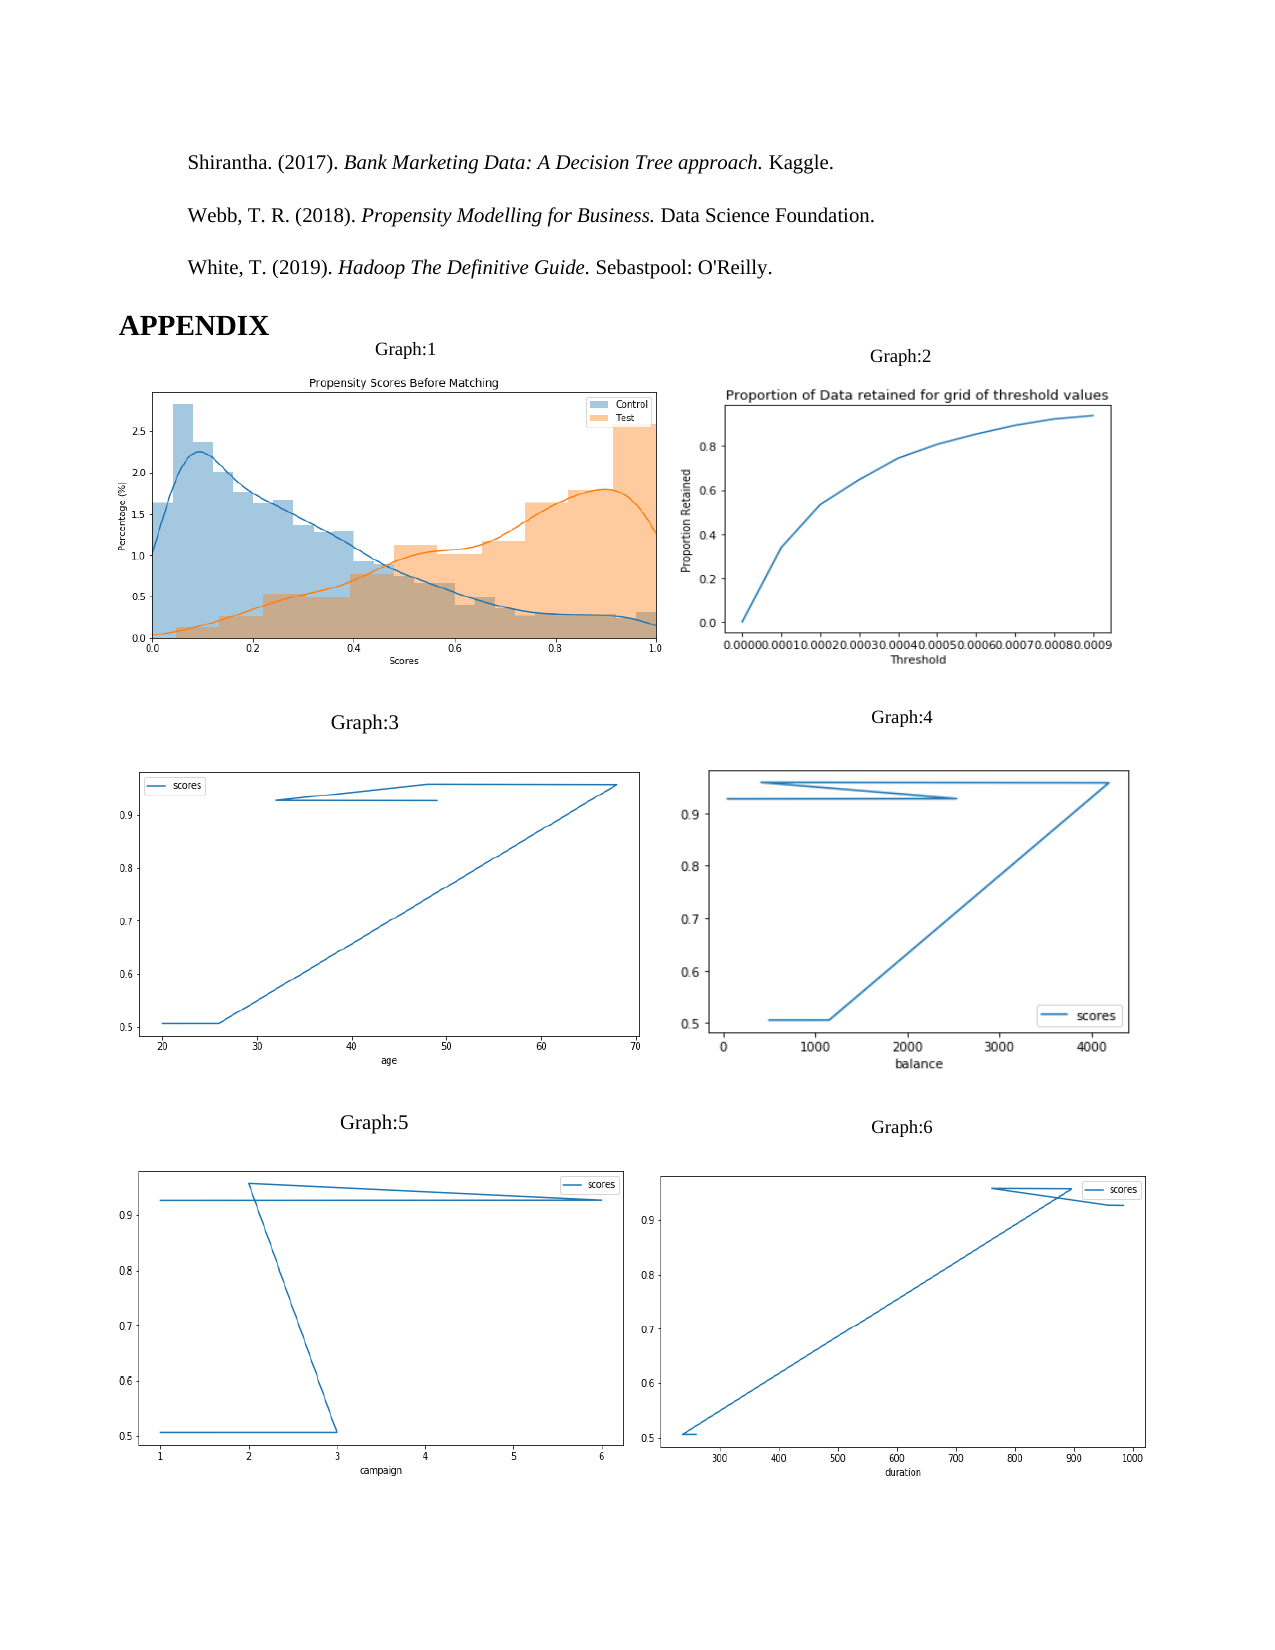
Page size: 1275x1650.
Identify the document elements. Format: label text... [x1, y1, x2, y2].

text Webb, T. R. (2018). Propensity Modelling for Business. Data Science Foundation. [187, 203, 1162, 227]
picture [112, 1164, 629, 1484]
text White, T. (2019). Hadoop The Definitive Guide. Sebastpool: O'Reilly. [187, 255, 1162, 279]
text Shirantha. (2017). Bank Marketing Data: A Decision Tree approach. Kaggle. [187, 150, 1162, 174]
picture [112, 765, 647, 1072]
picture [674, 382, 1120, 672]
picture [634, 1169, 1150, 1484]
picture [672, 763, 1137, 1078]
picture [112, 371, 669, 672]
text APPENDIX [112, 308, 1162, 341]
